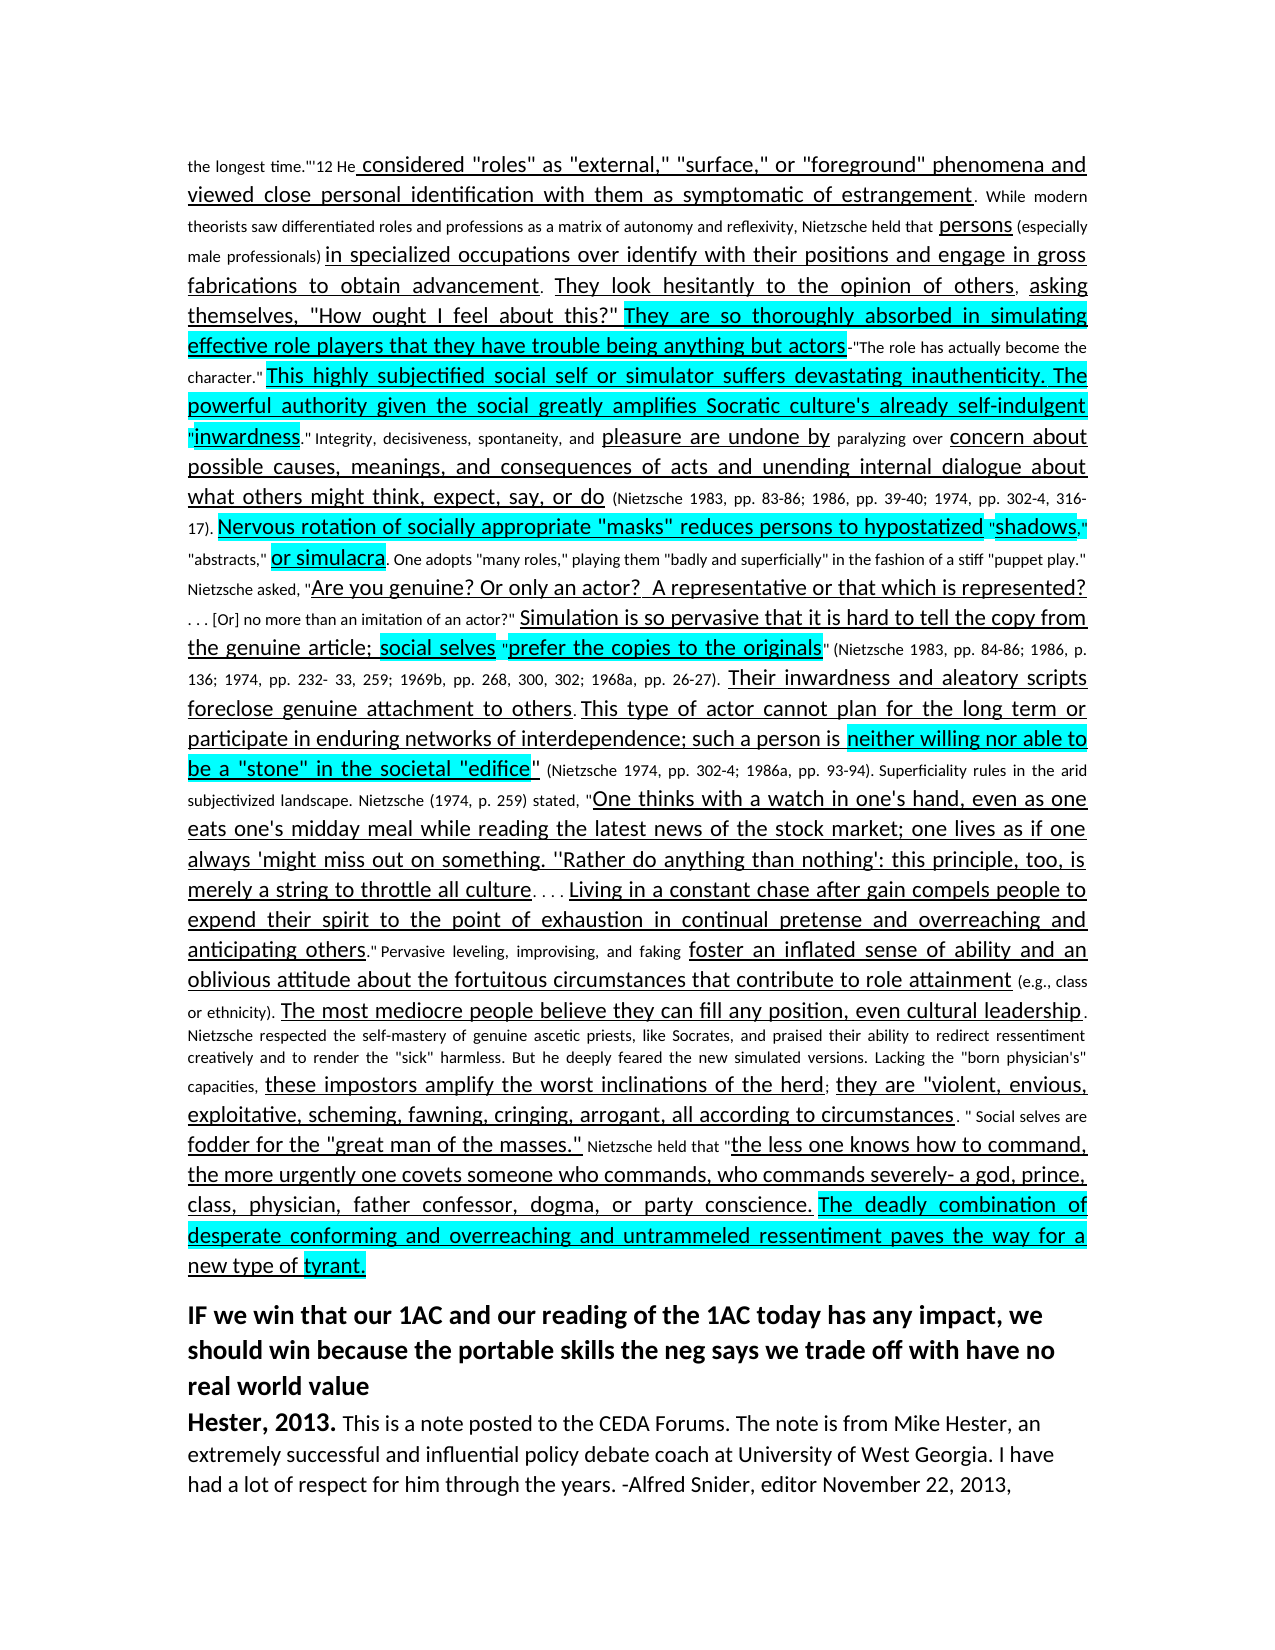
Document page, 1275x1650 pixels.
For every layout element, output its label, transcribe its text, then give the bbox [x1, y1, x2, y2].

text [187, 1405, 1087, 1498]
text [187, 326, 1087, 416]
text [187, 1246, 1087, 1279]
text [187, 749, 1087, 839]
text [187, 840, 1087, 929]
subtitle IF we win that our 1AC and our reading of the 1AC today has any impact, we should win because the portable skills the neg says we trade off with have no real world value [187, 1298, 1087, 1402]
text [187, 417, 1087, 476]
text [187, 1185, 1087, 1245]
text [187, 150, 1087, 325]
